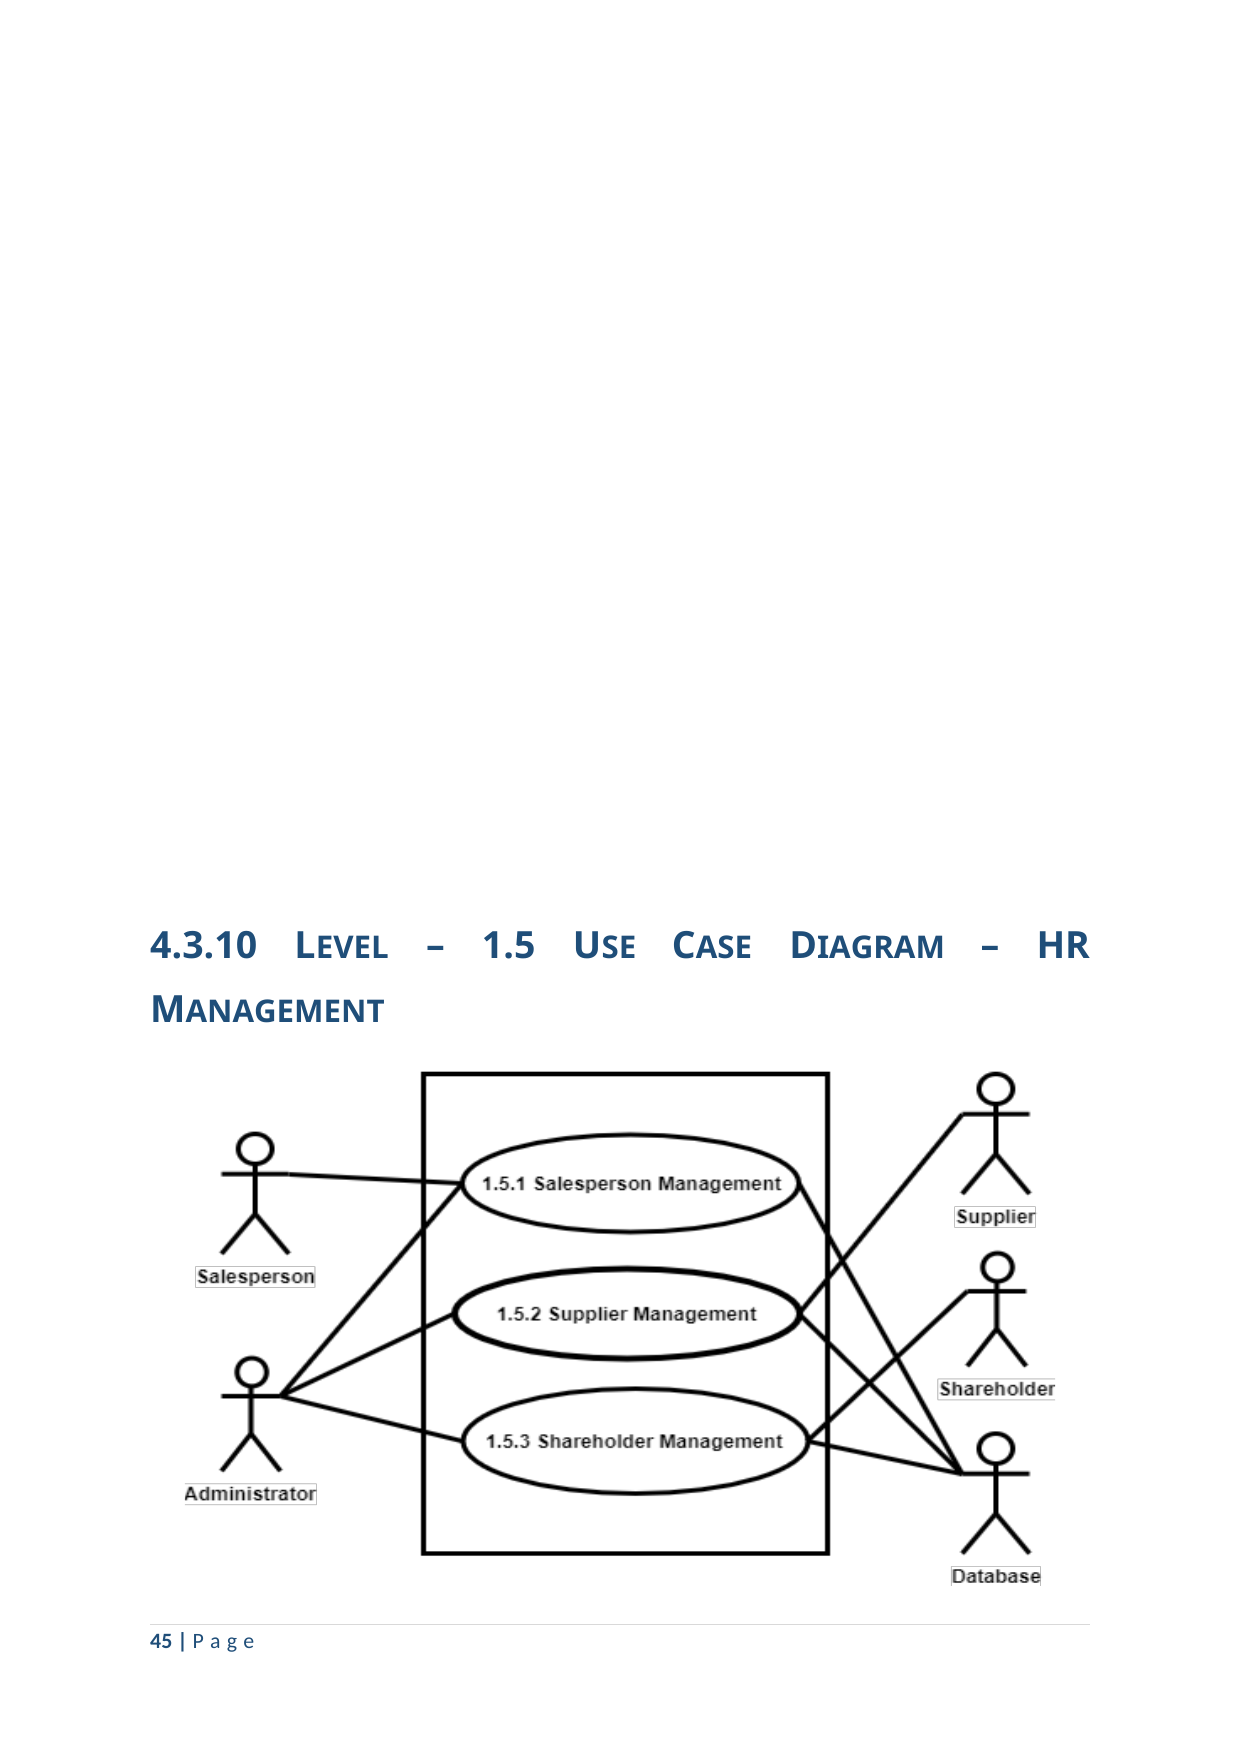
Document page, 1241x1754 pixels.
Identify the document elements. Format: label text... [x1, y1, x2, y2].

picture [184, 1064, 1056, 1586]
text 4.3.10 LEVEL – 1.5 USE CASE DIAGRAM – HR MANAGEMENT [150, 919, 1090, 1033]
